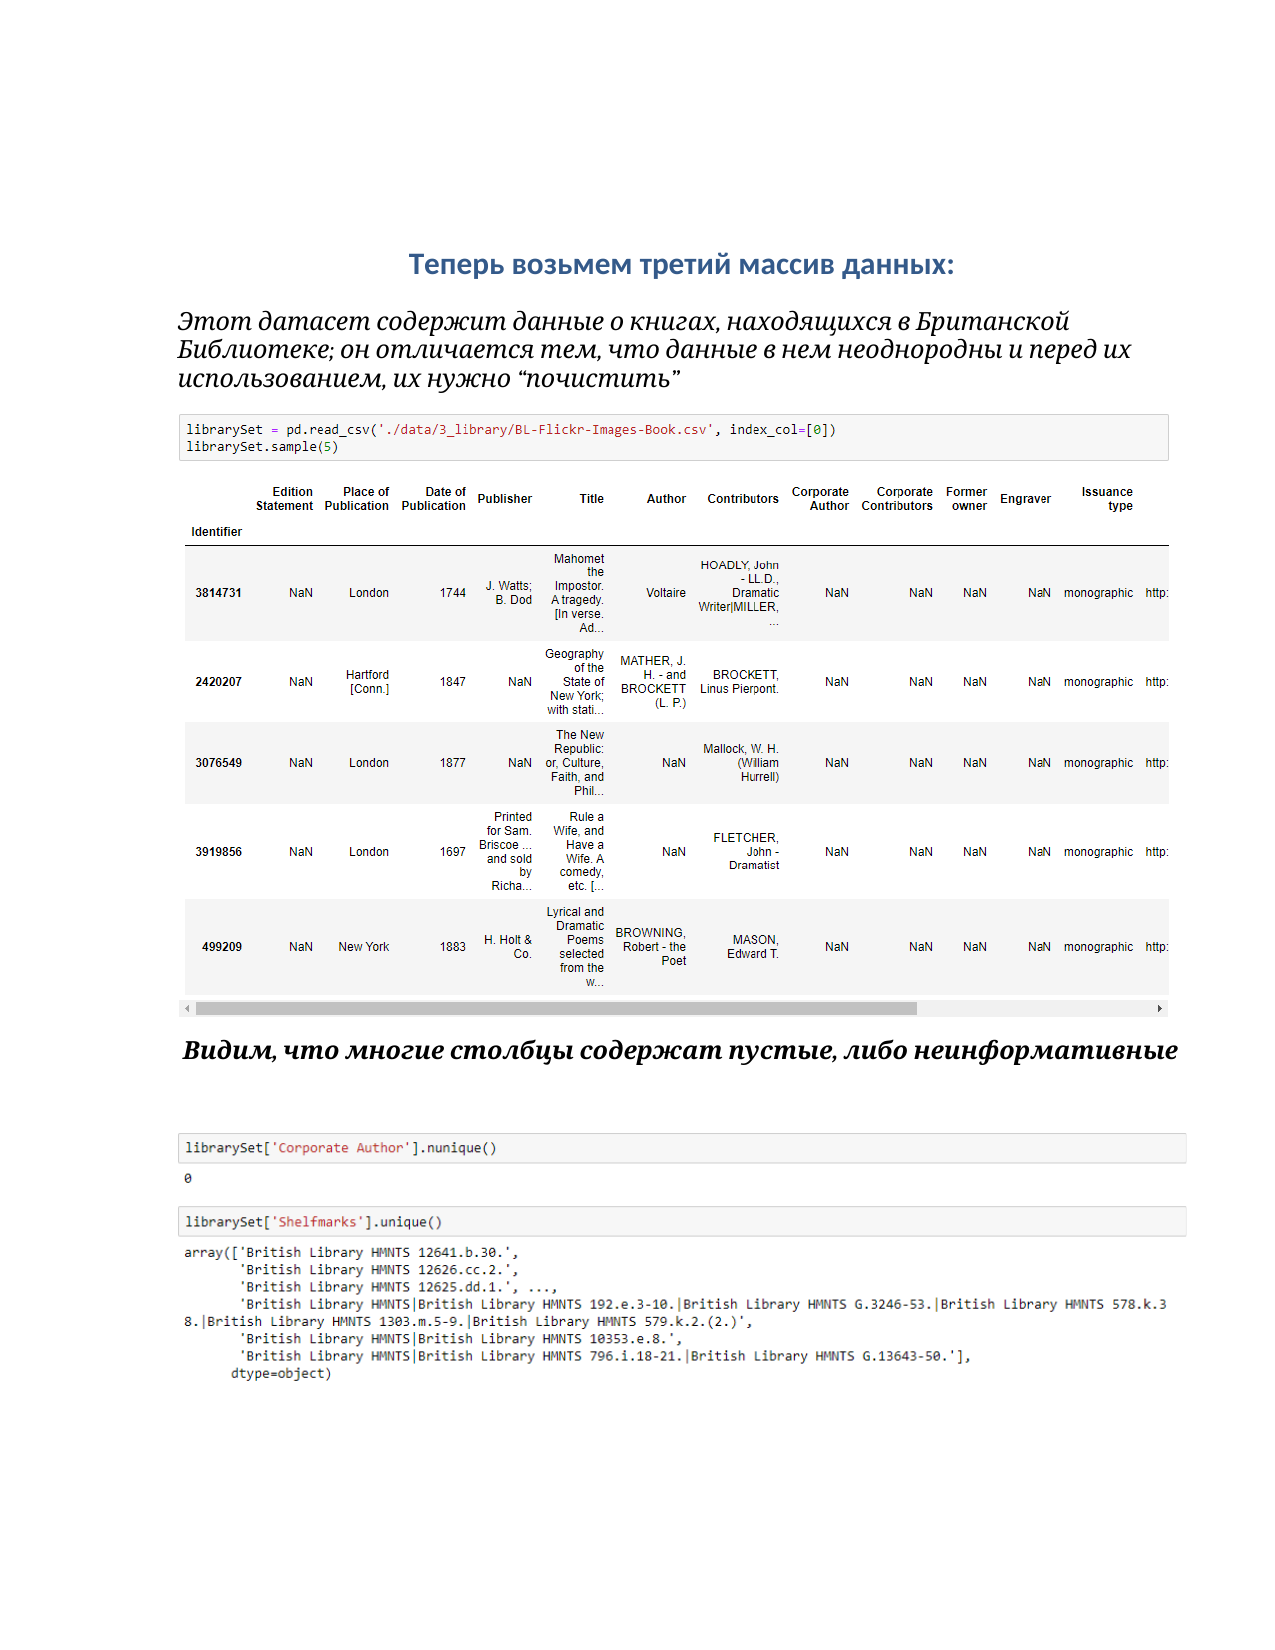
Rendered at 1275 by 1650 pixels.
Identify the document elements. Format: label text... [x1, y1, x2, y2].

text Этот датасет содержит данные о книгах, находящихся в Британской Библиотеке; он отличается тем, что данные в нем неоднородны и перед их использованием, их нужно “почистить” [177, 307, 1186, 394]
picture [177, 412, 1187, 1018]
picture [177, 1131, 1187, 1392]
text Видим, что многие столбцы содержат пустые, либо неинформативные [177, 1037, 1186, 1065]
subtitle Теперь возьмем третий массив данных: [177, 244, 1186, 282]
